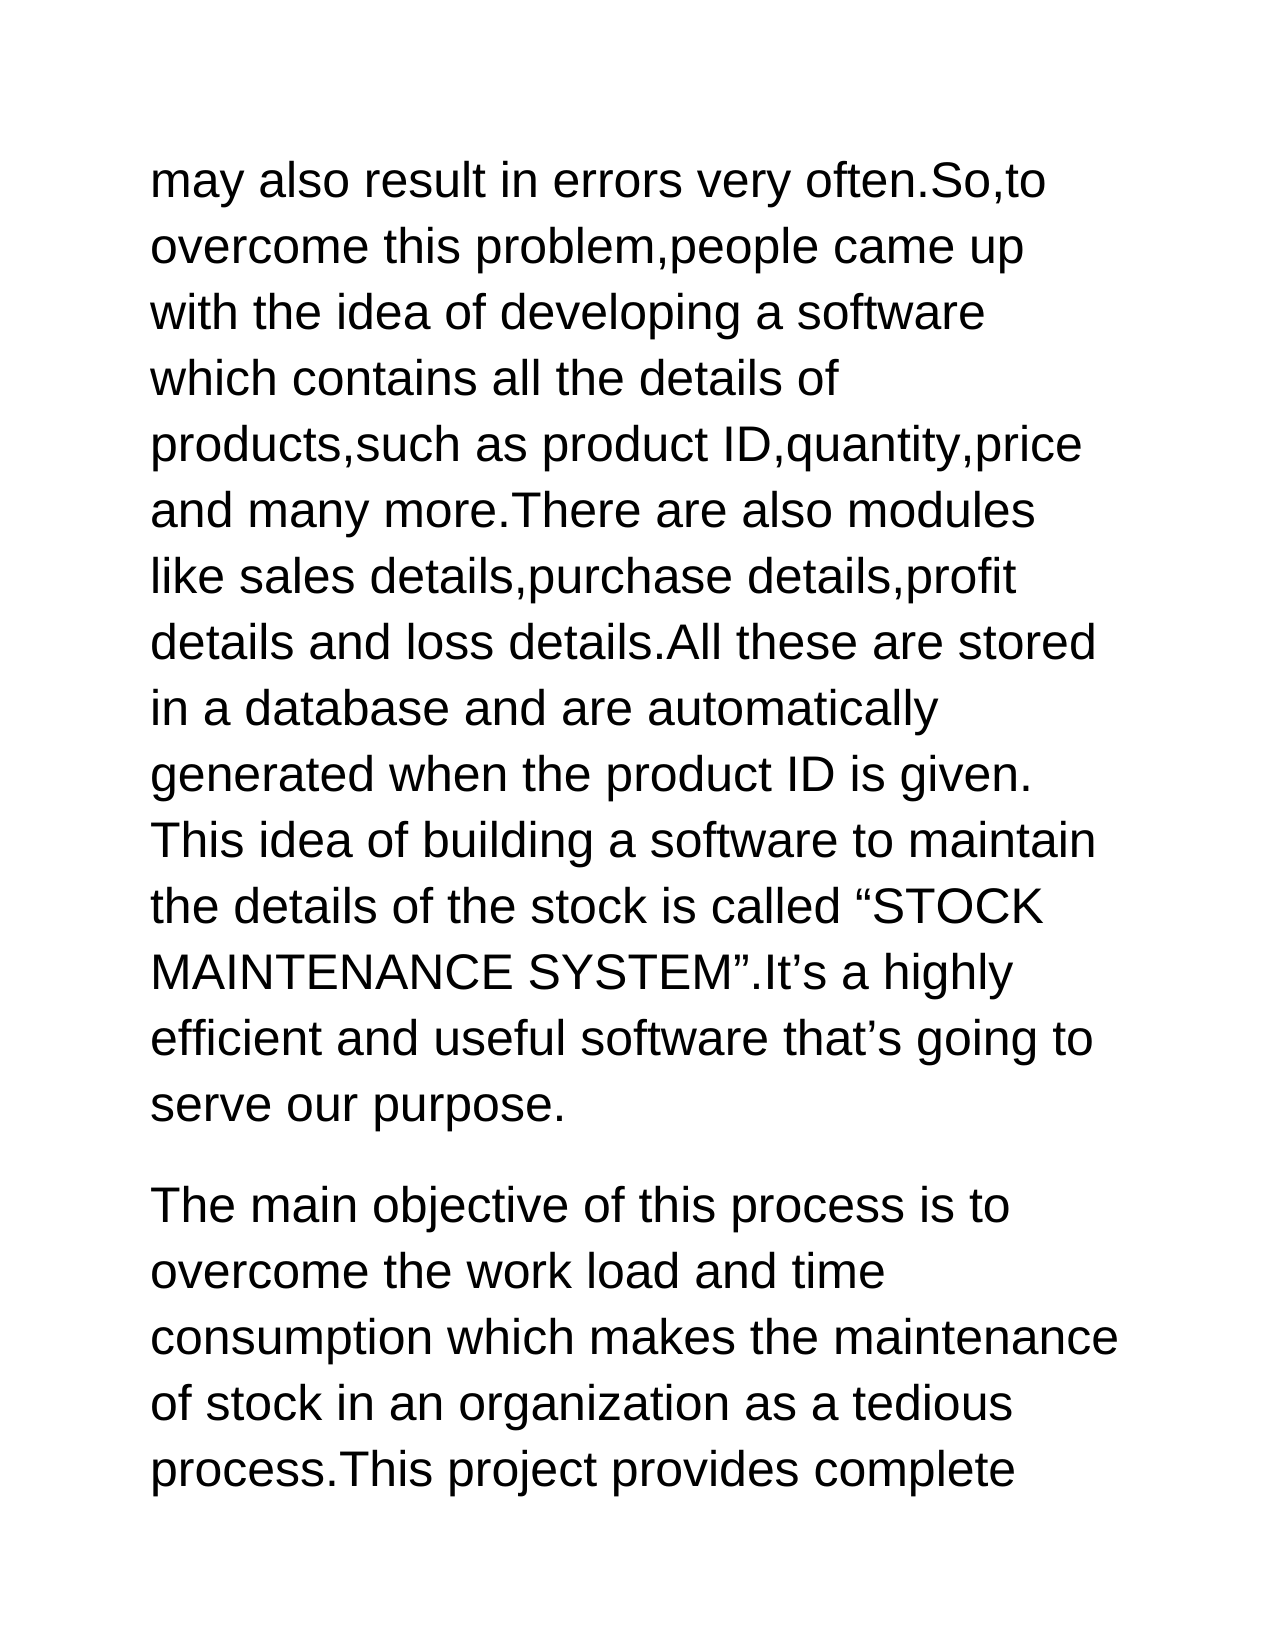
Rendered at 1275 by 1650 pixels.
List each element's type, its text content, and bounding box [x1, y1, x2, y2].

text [150, 150, 1125, 802]
text This idea of building a software to maintain the details of the stock is called “STOCK MAINTENANCE SYSTEM”.It’s a highly efficient and useful software that’s going to serve our purpose. [150, 810, 1125, 1132]
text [150, 1176, 1125, 1497]
